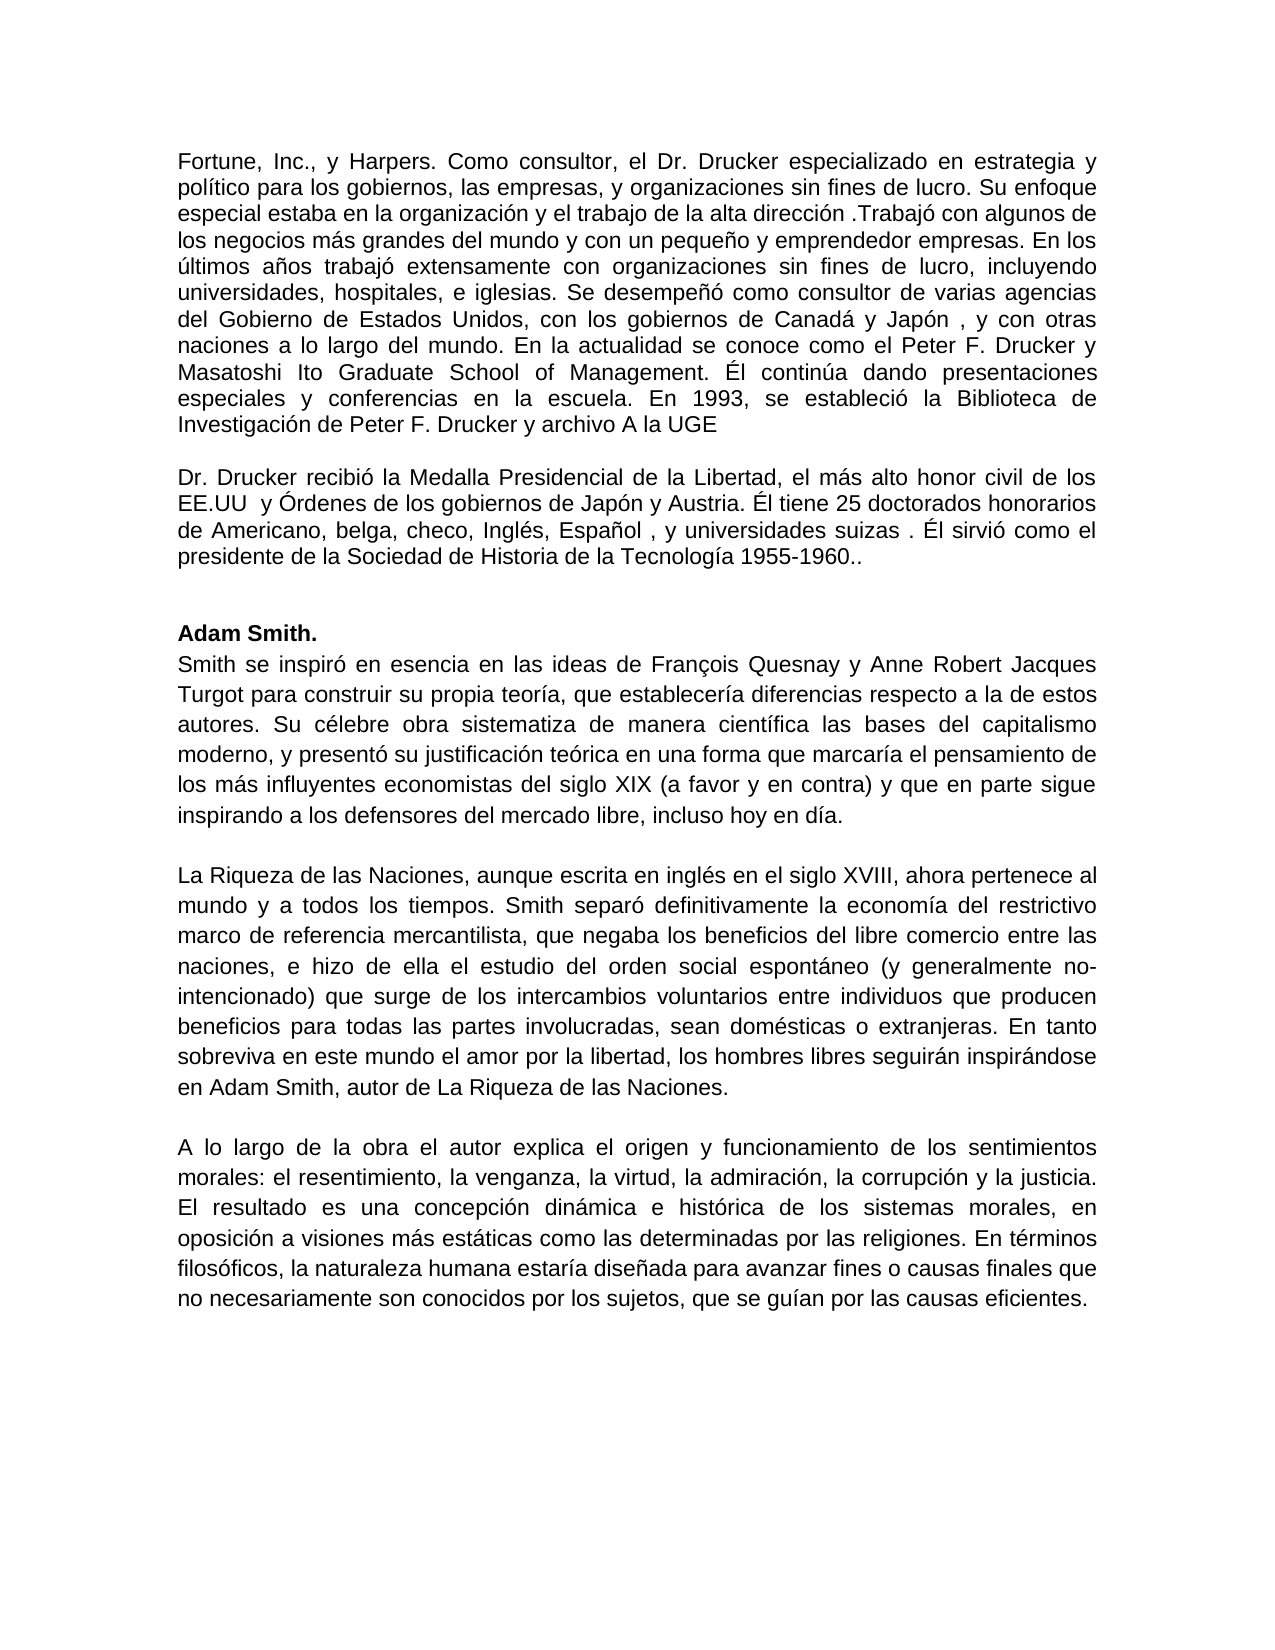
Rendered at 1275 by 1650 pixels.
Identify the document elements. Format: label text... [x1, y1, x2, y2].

text A lo largo de la obra el autor explica el origen y funcionamiento de los sentimientos morales: el resentimiento, la venganza, la virtud, la admiración, la corrupción y la justicia. El resultado es una concepción dinámica e histórica de los sistemas morales, en oposición a visiones más estáticas como las determinadas por las religiones. En términos filosóficos, la naturaleza humana estaría diseñada para avanzar fines o causas finales que no necesariamente son conocidos por los sujetos, que se guían por las causas eficientes. [177, 1134, 1098, 1311]
text La Riqueza de las Naciones, aunque escrita en inglés en el siglo XVIII, ahora pertenece al mundo y a todos los tiempos. Smith separó definitivamente la economía del restrictivo marco de referencia mercantilista, que negaba los beneficios del libre comercio entre las naciones, e hizo de ella el estudio del orden social espontáneo (y generalmente no-intencionado) que surge de los intercambios voluntarios entre individuos que producen beneficios para todas las partes involucradas, sean domésticas o extranjeras. En tanto sobreviva en este mundo el amor por la libertad, los hombres libres seguirán inspirándose en Adam Smith, autor de La Riqueza de las Naciones. [177, 862, 1098, 1100]
text Smith se inspiró en esencia en las ideas de François Quesnay y Anne Robert Jacques Turgot para construir su propia teoría, que establecería diferencias respecto a la de estos autores. Su célebre obra sistematiza de manera científica las bases del capitalismo moderno, y presentó su justificación teórica en una forma que marcaría el pensamiento de los más influyentes economistas del siglo XIX (a favor y en contra) y que en parte sigue inspirando a los defensores del mercado libre, incluso hoy en día. [177, 651, 1098, 828]
text Dr. Drucker recibió la Medalla Presidencial de la Libertad, el más alto honor civil de los EE.UU y Órdenes de los gobiernos de Japón y Austria. Él tiene 25 doctorados honorarios de Americano, belga, checo, Inglés, Español , y universidades suizas . Él sirvió como el presidente de la Sociedad de Historia de la Tecnología 1955-1960.. [177, 464, 1098, 569]
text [177, 148, 1098, 437]
text Adam Smith. [177, 620, 1098, 647]
